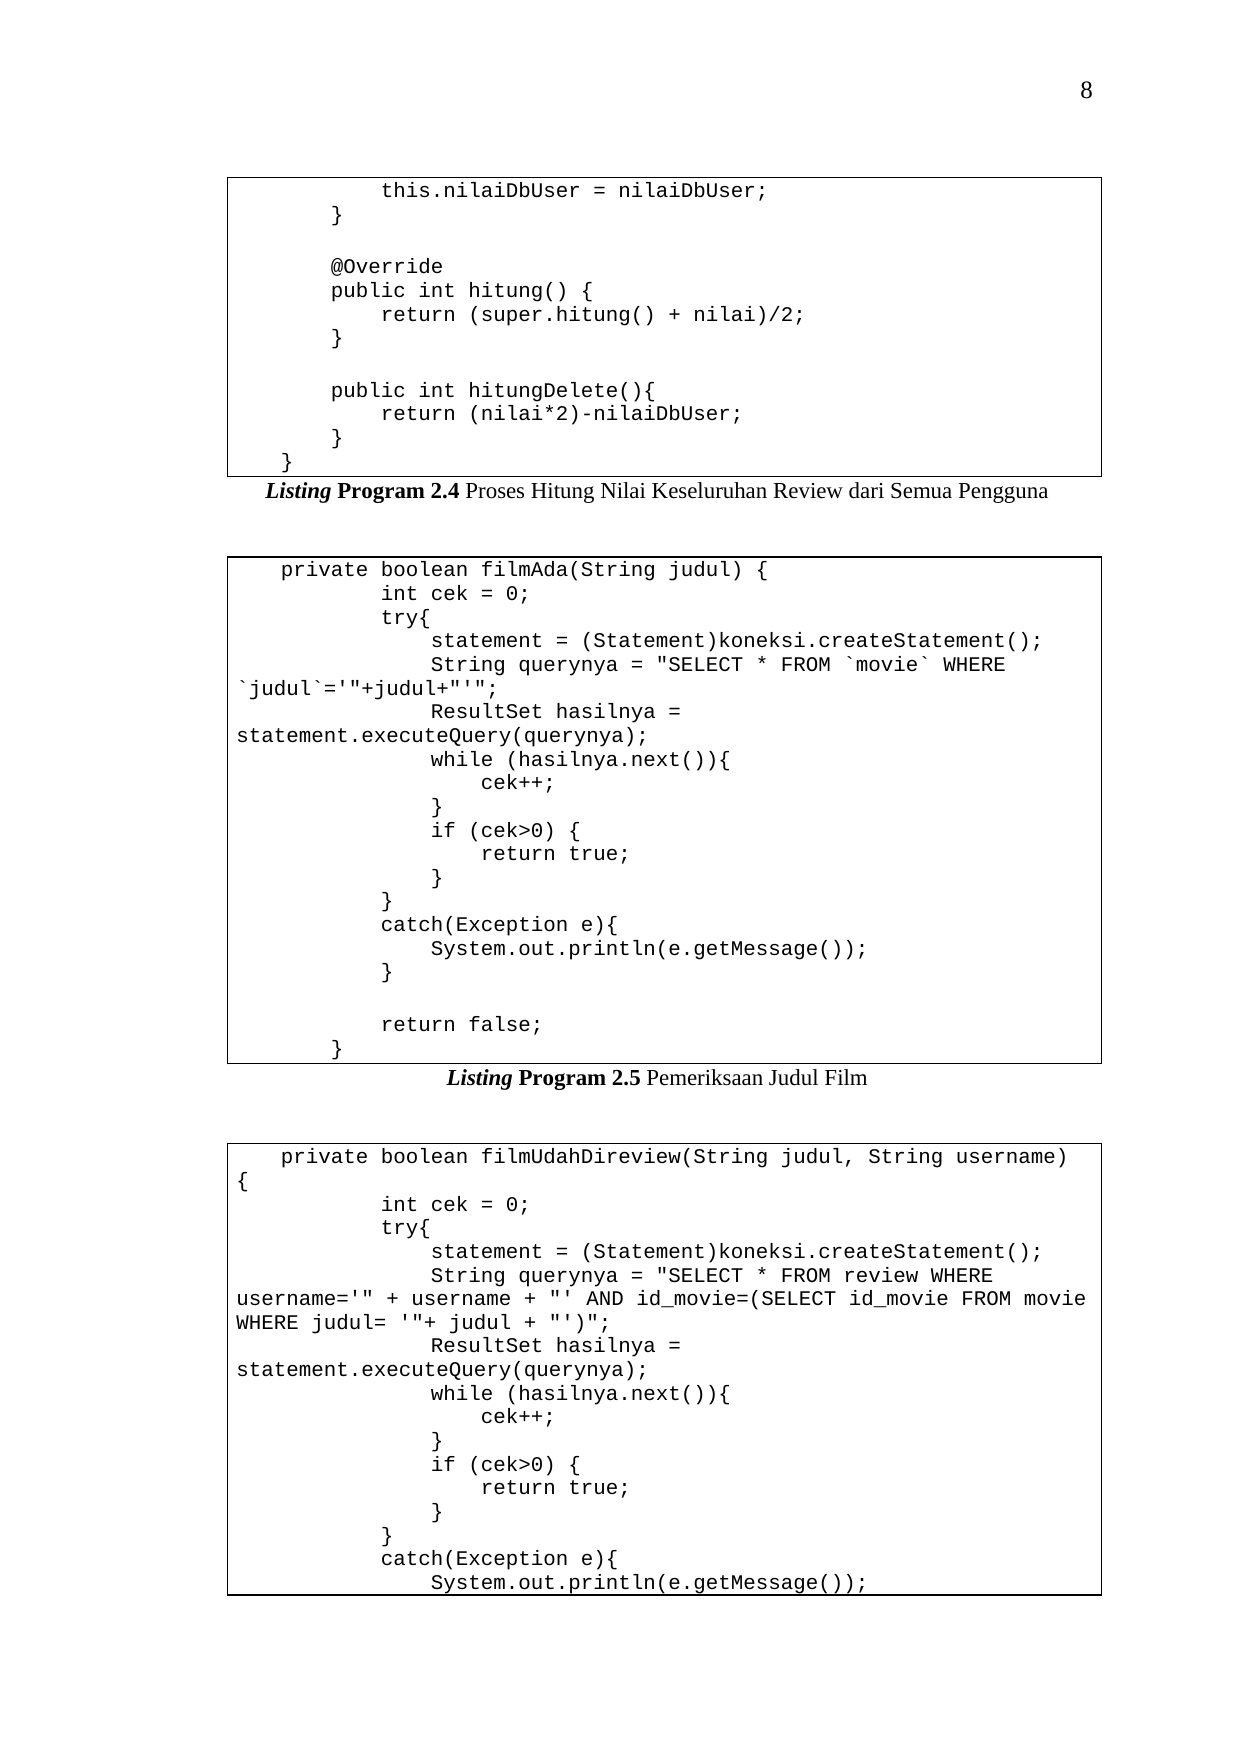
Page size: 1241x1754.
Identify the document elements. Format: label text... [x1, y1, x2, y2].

text return true; [228, 840, 1101, 864]
text public int hitung() { [228, 277, 1101, 301]
text statement = (Statement)koneksi.createStatement(); [228, 627, 1101, 651]
text return (nilai*2)-nilaiDbUser; [228, 400, 1101, 424]
text } [228, 201, 1101, 228]
text if (cek>0) { [228, 816, 1101, 840]
text } [228, 864, 1101, 887]
text private boolean filmUdahDireview(String judul, String username) { [228, 1144, 1101, 1191]
text } [228, 324, 1101, 351]
text catch(Exception e){ [228, 1545, 1101, 1569]
text this.nilaiDbUser = nilaiDbUser; [228, 178, 1101, 201]
text ResultSet hasilnya = statement.executeQuery(querynya); [228, 1332, 1101, 1380]
text int cek = 0; [228, 580, 1101, 604]
text } [228, 424, 1101, 447]
text while (hasilnya.next()){ [228, 1380, 1101, 1403]
text private boolean filmAda(String judul) { [228, 558, 1101, 580]
text } [228, 1522, 1101, 1545]
text Listing Program 2.4 Proses Hitung Nilai Keseluruhan Review dari Semua Pengguna [177, 477, 1092, 504]
text } [228, 447, 1101, 476]
text System.out.println(e.getMessage()); [228, 1569, 1101, 1594]
text } [228, 1034, 1101, 1063]
text @Override [228, 253, 1101, 277]
text try{ [228, 604, 1101, 627]
text while (hasilnya.next()){ [228, 746, 1101, 769]
text } [228, 793, 1101, 816]
text catch(Exception e){ [228, 911, 1101, 935]
text } [228, 1498, 1101, 1522]
text statement = (Statement)koneksi.createStatement(); [228, 1238, 1101, 1261]
text String querynya = "SELECT * FROM `movie` WHERE `judul`='"+judul+"'"; [228, 651, 1101, 698]
text cek++; [228, 1403, 1101, 1427]
text } [228, 1427, 1101, 1451]
text System.out.println(e.getMessage()); [228, 935, 1101, 958]
text ResultSet hasilnya = statement.executeQuery(querynya); [228, 698, 1101, 746]
text try{ [228, 1214, 1101, 1238]
text return false; [228, 1011, 1101, 1034]
text int cek = 0; [228, 1191, 1101, 1214]
text return true; [228, 1474, 1101, 1498]
text } [228, 958, 1101, 985]
text return (super.hitung() + nilai)/2; [228, 301, 1101, 324]
text if (cek>0) { [228, 1451, 1101, 1474]
text public int hitungDelete(){ [228, 377, 1101, 400]
text } [228, 887, 1101, 911]
text Listing Program 2.5 Pemeriksaan Judul Film [177, 1064, 1092, 1091]
text cek++; [228, 769, 1101, 793]
